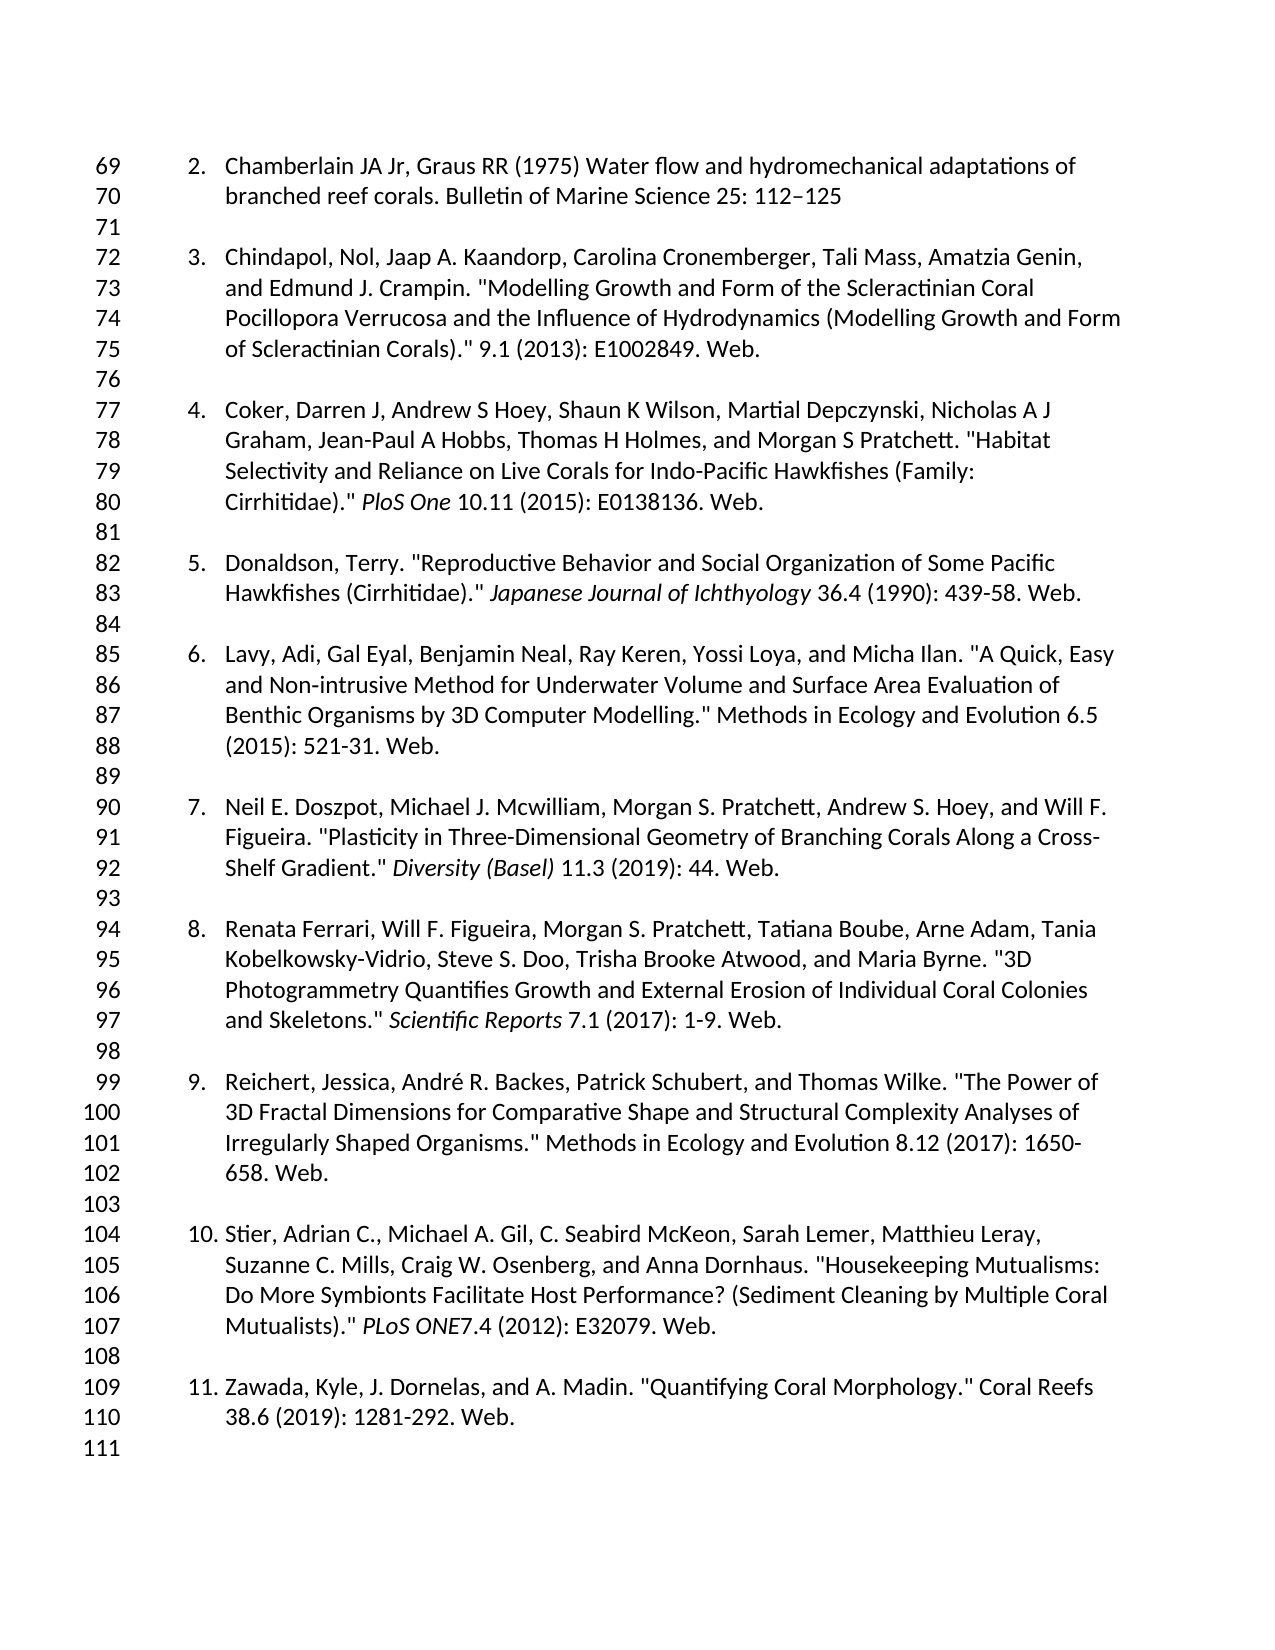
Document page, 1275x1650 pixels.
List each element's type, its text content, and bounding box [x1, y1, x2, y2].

list Chindapol, Nol, Jaap A. Kaandorp, Carolina Cronemberger, Tali Mass, Amatzia Genin, and Edmund J. Crampin. "Modelling Growth and Form of the Scleractinian Coral Pocillopora Verrucosa and the Influence of Hydrodynamics (Modelling Growth and Form of Scleractinian Corals)." 9.1 (2013): E1002849. Web. [761, 242, 1125, 364]
list Reichert, Jessica, André R. Backes, Patrick Schubert, and Thomas Wilke. "The Power of 3D Fractal Dimensions for Comparative Shape and Structural Complexity Analyses of Irregularly Shaped Organisms." Methods in Ecology and Evolution 8.12 (2017): 1650-658. Web. [187, 1066, 1125, 1188]
list Donaldson, Terry. "Reproductive Behavior and Social Organization of Some Pacific Hawkfishes (Cirrhitidae)." Japanese Journal of Ichthyology 36.4 (1990): 439-58. Web. [490, 577, 811, 608]
list Lavy, Adi, Gal Eyal, Benjamin Neal, Ray Keren, Yossi Loya, and Micha Ilan. "A Quick, Easy and Non‐intrusive Method for Underwater Volume and Surface Area Evaluation of Benthic Organisms by 3D Computer Modelling." Methods in Ecology and Evolution 6.5 (2015): 521-31. Web. [187, 638, 1125, 760]
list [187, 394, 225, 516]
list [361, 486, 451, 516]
list Neil E. Doszpot, Michael J. Mcwilliam, Morgan S. Pratchett, Andrew S. Hoey, and Will F. Figueira. "Plasticity in Three-Dimensional Geometry of Branching Corals Along a Cross-Shelf Gradient." Diversity (Basel) 11.3 (2019): 44. Web. [187, 791, 1125, 882]
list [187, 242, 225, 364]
list Chamberlain JA Jr, Graus RR (1975) Water flow and hydromechanical adaptations of branched reef corals. Bulletin of Marine Science 25: 112–125 [848, 150, 1125, 211]
list Zawada, Kyle, J. Dornelas, and A. Madin. "Quantifying Coral Morphology." Coral Reefs 38.6 (2019): 1281-292. Web. [187, 1371, 1125, 1432]
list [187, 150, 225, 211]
list Renata Ferrari, Will F. Figueira, Morgan S. Pratchett, Tatiana Boube, Arne Adam, Tania Kobelkowsky-Vidrio, Steve S. Doo, Trisha Brooke Atwood, and Maria Byrne. "3D Photogrammetry Quantifies Growth and External Erosion of Individual Coral Colonies and Skeletons." Scientific Reports 7.1 (2017): 1-9. Web. [187, 913, 1125, 1035]
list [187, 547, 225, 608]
list Stier, Adrian C., Michael A. Gil, C. Seabird McKeon, Sarah Lemer, Matthieu Leray, Suzanne C. Mills, Craig W. Osenberg, and Anna Dornhaus. "Housekeeping Mutualisms: Do More Symbionts Facilitate Host Performance? (Sediment Cleaning by Multiple Coral Mutualists)." PLoS ONE7.4 (2012): E32079. Web. [187, 1218, 1125, 1340]
list Coker, Darren J, Andrew S Hoey, Shaun K Wilson, Martial Depczynski, Nicholas A J Graham, Jean-Paul A Hobbs, Thomas H Holmes, and Morgan S Pratchett. "Habitat Selectivity and Reliance on Live Corals for Indo-Pacific Hawkfishes (Family: Cirrhitidae)." PloS One 10.11 (2015): E0138136. Web. [764, 394, 1125, 516]
